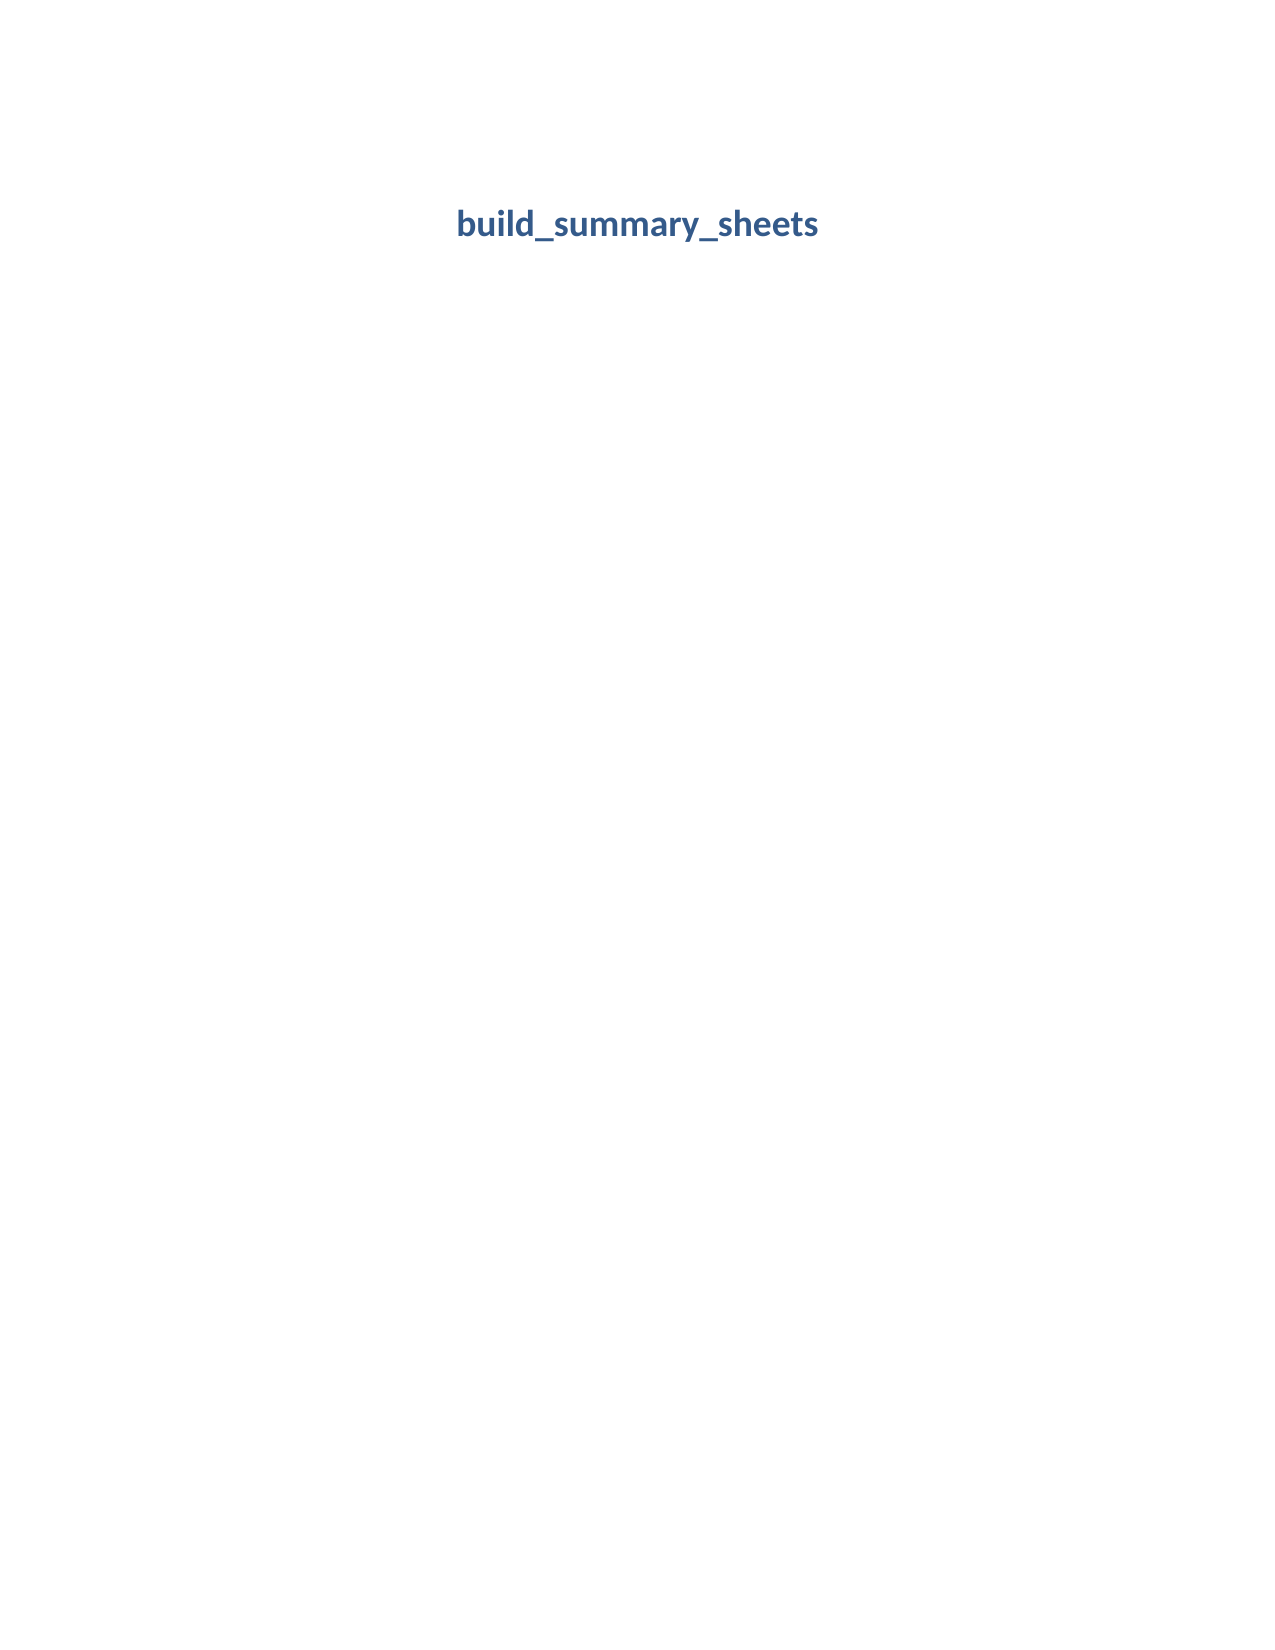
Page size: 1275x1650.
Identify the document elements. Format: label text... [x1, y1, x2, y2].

title build_summary_sheets [150, 200, 1125, 246]
